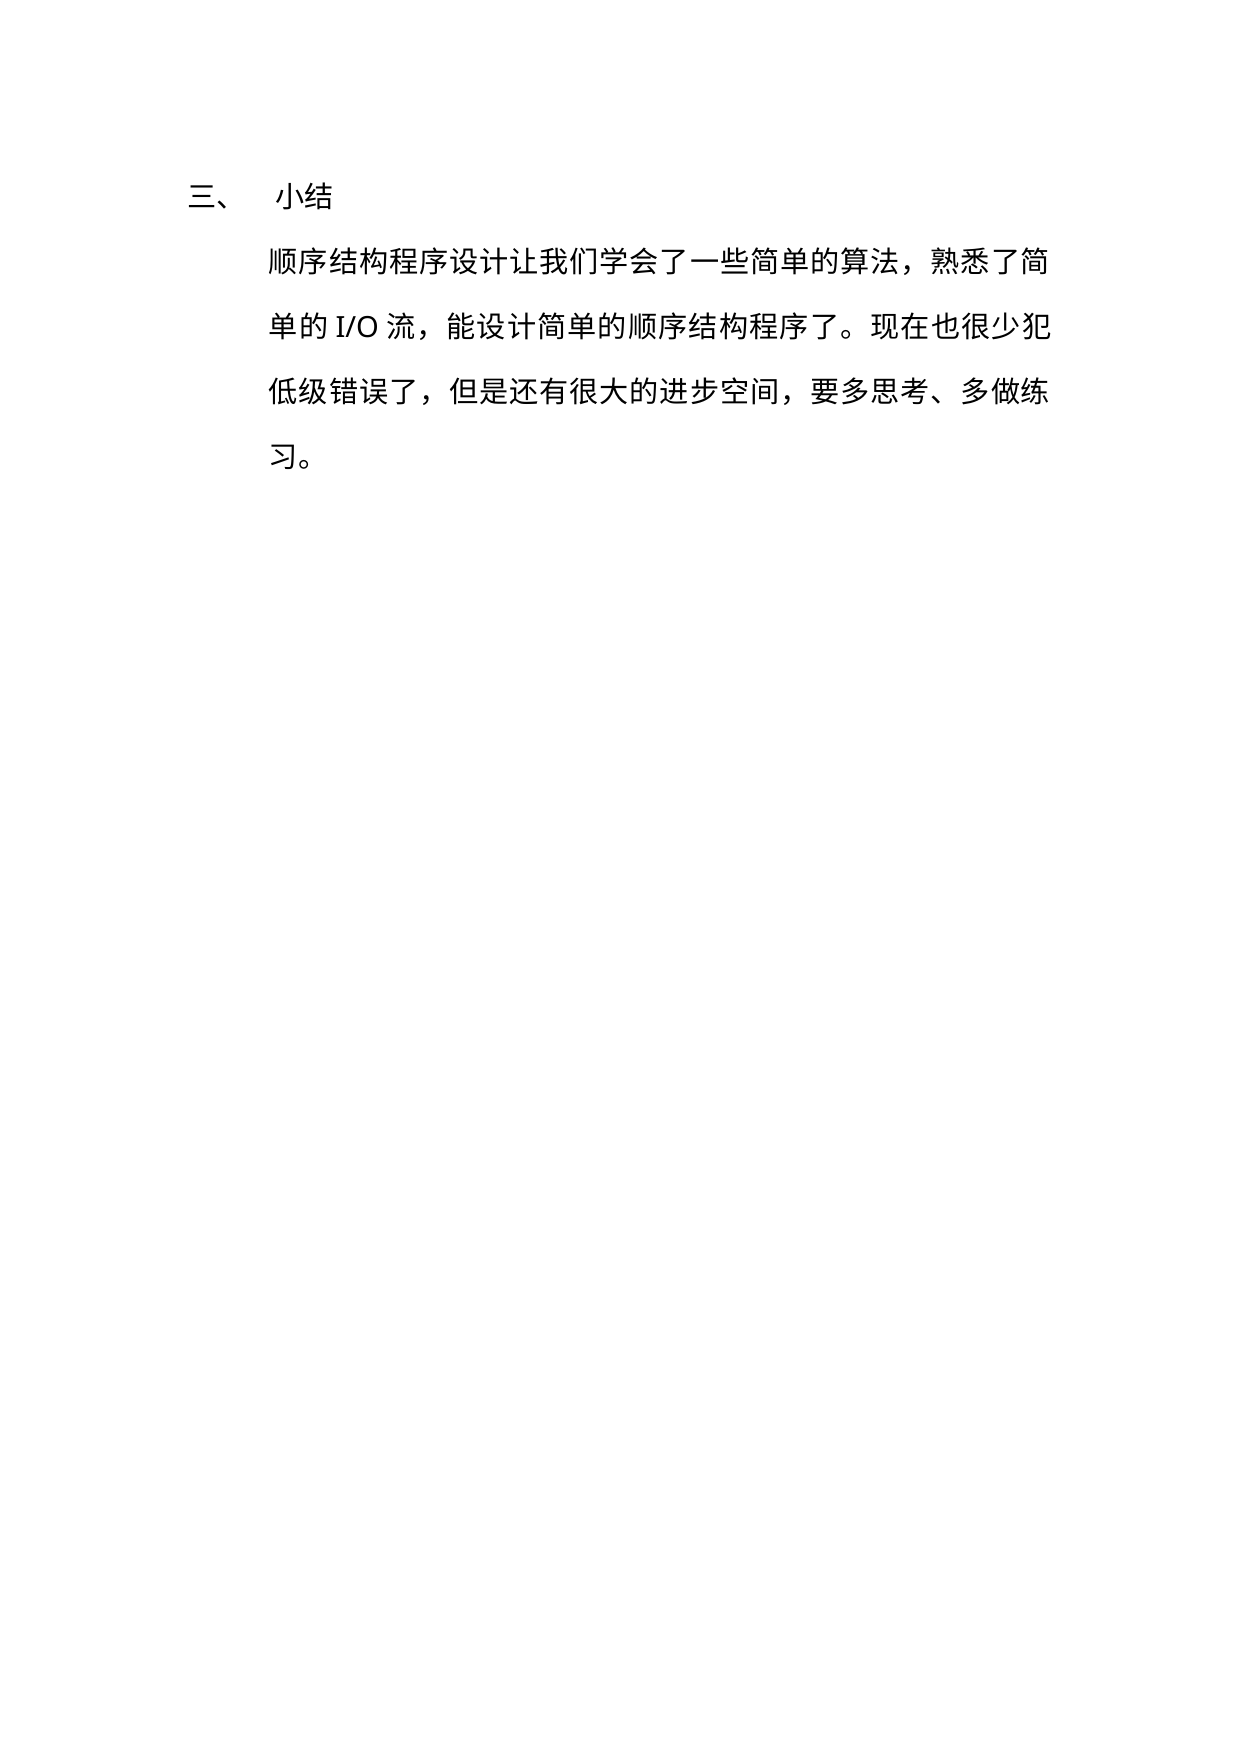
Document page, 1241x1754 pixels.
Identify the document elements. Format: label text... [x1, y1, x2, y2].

list 顺序结构程序设计让我们学会了一些简单的算法，熟悉了简单的I/O流，能设计简单的顺序结构程序了。现在也很少犯低级错误了，但是还有很大的进步空间，要多思考、多做练习。 [269, 227, 1053, 487]
list 小结 [187, 162, 1053, 227]
